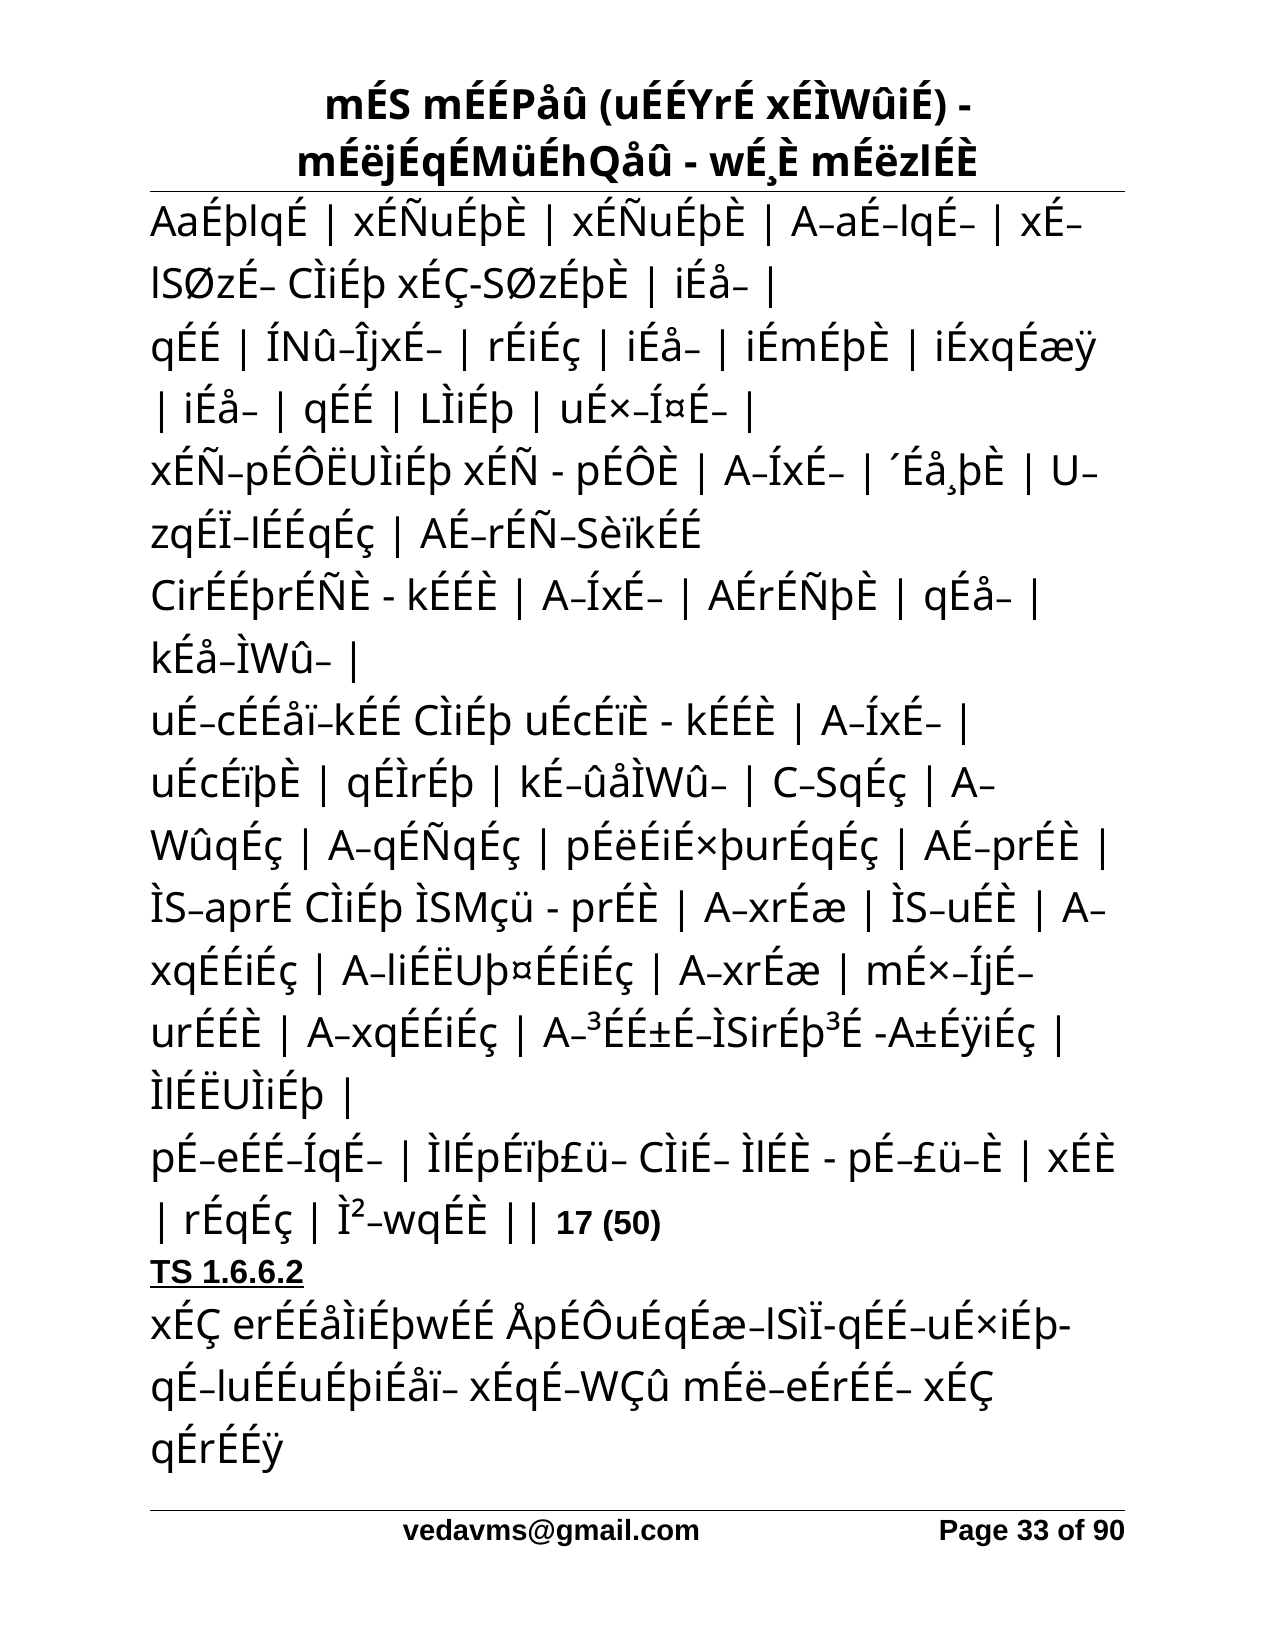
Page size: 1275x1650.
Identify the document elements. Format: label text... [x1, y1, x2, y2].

text uÉcÉïþÈ | qÉÌrÉþ | kÉ–ûåÌWû– | C–SqÉç | A–WûqÉç | A–qÉÑqÉç | pÉëÉiÉ×þurÉqÉç | AÉ–prÉÈ | ÌS–aprÉ CÌiÉþ ÌSMçü - prÉÈ | A–xrÉæ | ÌS–uÉÈ | A–xqÉÉiÉç | A–liÉËUþ¤ÉÉiÉç | A–xrÉæ | mÉ×–ÍjÉ–urÉÉÈ | A–xqÉÉiÉç | A–³ÉÉ±É–ÌSirÉþ³É -A±ÉÿiÉç | ÌlÉËUÌiÉþ | [150, 753, 1125, 1122]
text CirÉÉþrÉÑÈ - kÉÉÈ | A–ÍxÉ– | AÉrÉÑþÈ | qÉå– | kÉå–ÌWû– | [150, 566, 1125, 685]
text AaÉþlqÉ | xÉÑuÉþÈ | xÉÑuÉþÈ | A–aÉ–lqÉ– | xÉ–lSØzÉ– CÌiÉþ xÉÇ-SØzÉþÈ | iÉå– | [150, 192, 1125, 311]
text xÉÇ erÉÉåÌiÉþwÉÉ ÅpÉÔuÉqÉæ–lSìÏ-qÉÉ–uÉ×iÉþ-qÉ–luÉÉuÉþiÉåï– xÉqÉ–WÇû mÉë–eÉrÉÉ– xÉÇ qÉrÉÉÿ [150, 1294, 1125, 1476]
text uÉ–cÉÉåï–kÉÉ CÌiÉþ uÉcÉïÈ - kÉÉÈ | A–ÍxÉ– | [150, 691, 1125, 748]
text TS 1.6.6.2 [150, 1252, 1125, 1291]
text qÉÉ | ÍNû–ÎjxÉ– | rÉiÉç | iÉå– | iÉmÉþÈ | iÉxqÉæÿ | iÉå– | qÉÉ | LÌiÉþ | uÉ×–Í¤É– | [150, 316, 1125, 436]
text pÉ–eÉÉ–ÍqÉ– | ÌlÉpÉïþ£ü– CÌiÉ– ÌlÉÈ - pÉ–£ü–È | xÉÈ | rÉqÉç | Ì²–wqÉÈ || 17 (50) [150, 1128, 1125, 1247]
text xÉÑ–pÉÔËUÌiÉþ xÉÑ - pÉÔÈ | A–ÍxÉ– | ´Éå¸þÈ | U–zqÉÏ–lÉÉqÉç | AÉ–rÉÑ–SèïkÉÉ [150, 441, 1125, 560]
